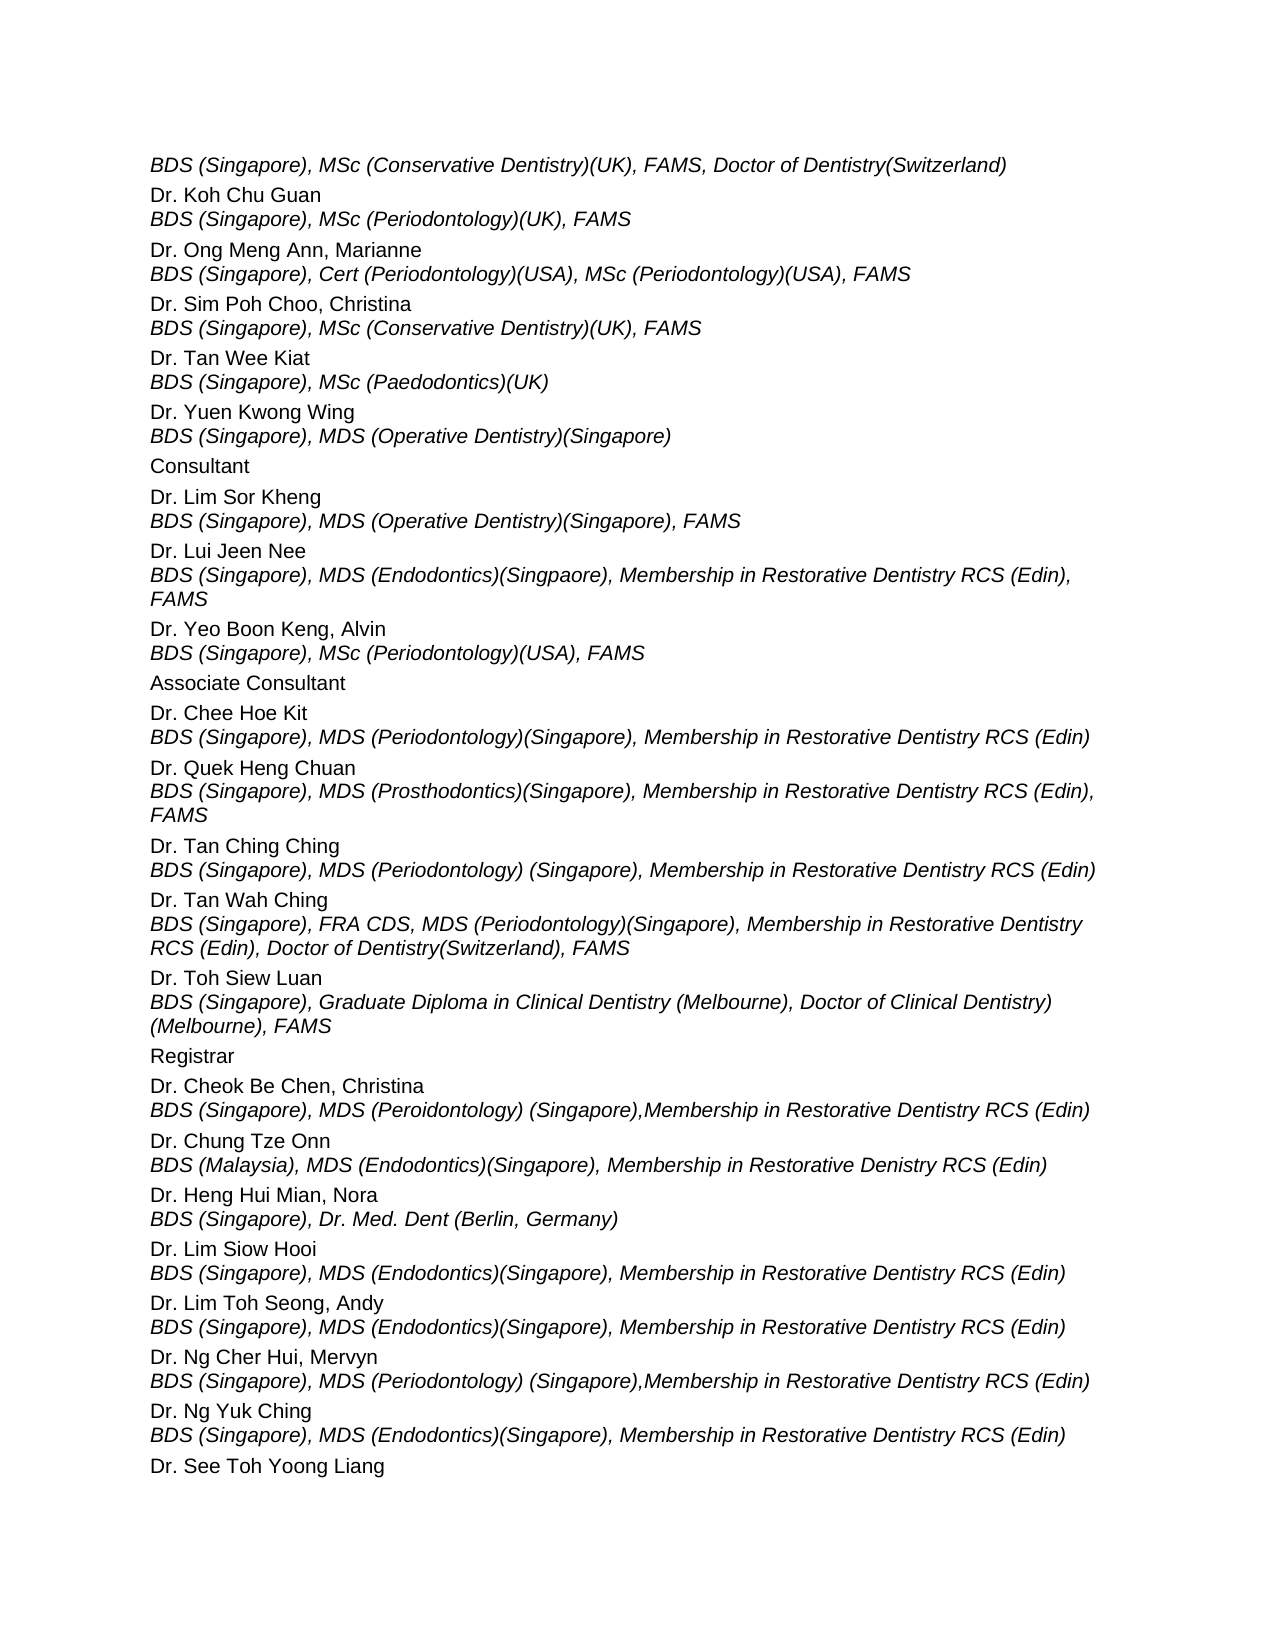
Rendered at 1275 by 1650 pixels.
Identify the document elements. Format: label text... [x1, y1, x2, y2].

table_header Dr. Chee Hoe Kit BDS (Singapore), MDS (Periodontology)(Singapore), Membership in Restorative Dentistry RCS (Edin) [147, 698, 1122, 752]
table_header Dr. Ong Meng Ann, Marianne BDS (Singapore), Cert (Periodontology)(USA), MSc (Periodontology)(USA), FAMS [147, 234, 1122, 288]
table_header Dr. Chung Tze Onn BDS (Malaysia), MDS (Endodontics)(Singapore), Membership in Restorative Denistry RCS (Edin) [147, 1125, 1122, 1179]
table_header Dr. Quek Heng Chuan BDS (Singapore), MDS (Prosthodontics)(Singapore), Membership in Restorative Dentistry RCS (Edin), FAMS [147, 752, 1122, 830]
table_header Dr. Tan Wee Kiat BDS (Singapore), MSc (Paedodontics)(UK) [147, 343, 1122, 397]
table_header [147, 1041, 1122, 1071]
table_header Dr. Koh Chu Guan BDS (Singapore), MSc (Periodontology)(UK), FAMS [147, 180, 1122, 234]
table_header Dr. Yuen Kwong Wing BDS (Singapore), MDS (Operative Dentistry)(Singapore) [147, 397, 1122, 451]
table_header Dr. Lui Jeen Nee BDS (Singapore), MDS (Endodontics)(Singpaore), Membership in Restorative Dentistry RCS (Edin), FAMS [147, 536, 1122, 614]
table_header Dr. Heng Hui Mian, Nora BDS (Singapore), Dr. Med. Dent (Berlin, Germany) [147, 1180, 1122, 1234]
table_header Dr. Sim Poh Choo, Christina BDS (Singapore), MSc (Conservative Dentistry)(UK), FAMS [147, 289, 1122, 343]
table_header Dr. Lim Toh Seong, Andy BDS (Singapore), MDS (Endodontics)(Singapore), Membership in Restorative Dentistry RCS (Edin) [147, 1288, 1122, 1342]
table_header Dr. Yeo Boon Keng, Alvin BDS (Singapore), MSc (Periodontology)(USA), FAMS [147, 614, 1122, 668]
table_header Dr. Tan Ching Ching BDS (Singapore), MDS (Periodontology) (Singapore), Membership in Restorative Dentistry RCS (Edin) [147, 830, 1122, 884]
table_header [147, 150, 1122, 180]
table_header [147, 451, 1122, 481]
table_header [147, 1450, 1122, 1481]
table_header Dr. Lim Sor Kheng BDS (Singapore), MDS (Operative Dentistry)(Singapore), FAMS [147, 481, 1122, 536]
table_header Dr. Ng Yuk Ching BDS (Singapore), MDS (Endodontics)(Singapore), Membership in Restorative Dentistry RCS (Edin) [147, 1396, 1122, 1450]
table_header Dr. Ng Cher Hui, Mervyn BDS (Singapore), MDS (Periodontology) (Singapore),Membership in Restorative Dentistry RCS (Edin) [147, 1342, 1122, 1396]
table_header [147, 668, 1122, 698]
table_header Dr. Cheok Be Chen, Christina BDS (Singapore), MDS (Peroidontology) (Singapore),Membership in Restorative Dentistry RCS (Edin) [147, 1071, 1122, 1125]
table_header Dr. Lim Siow Hooi BDS (Singapore), MDS (Endodontics)(Singapore), Membership in Restorative Dentistry RCS (Edin) [147, 1234, 1122, 1288]
table_header Dr. Tan Wah Ching BDS (Singapore), FRA CDS, MDS (Periodontology)(Singapore), Membership in Restorative Dentistry RCS (Edin), Doctor of Dentistry(Switzerland), FAMS [147, 885, 1122, 963]
table_header Dr. Toh Siew Luan BDS (Singapore), Graduate Diploma in Clinical Dentistry (Melbourne), Doctor of Clinical Dentistry)(Melbourne), FAMS [147, 963, 1122, 1041]
